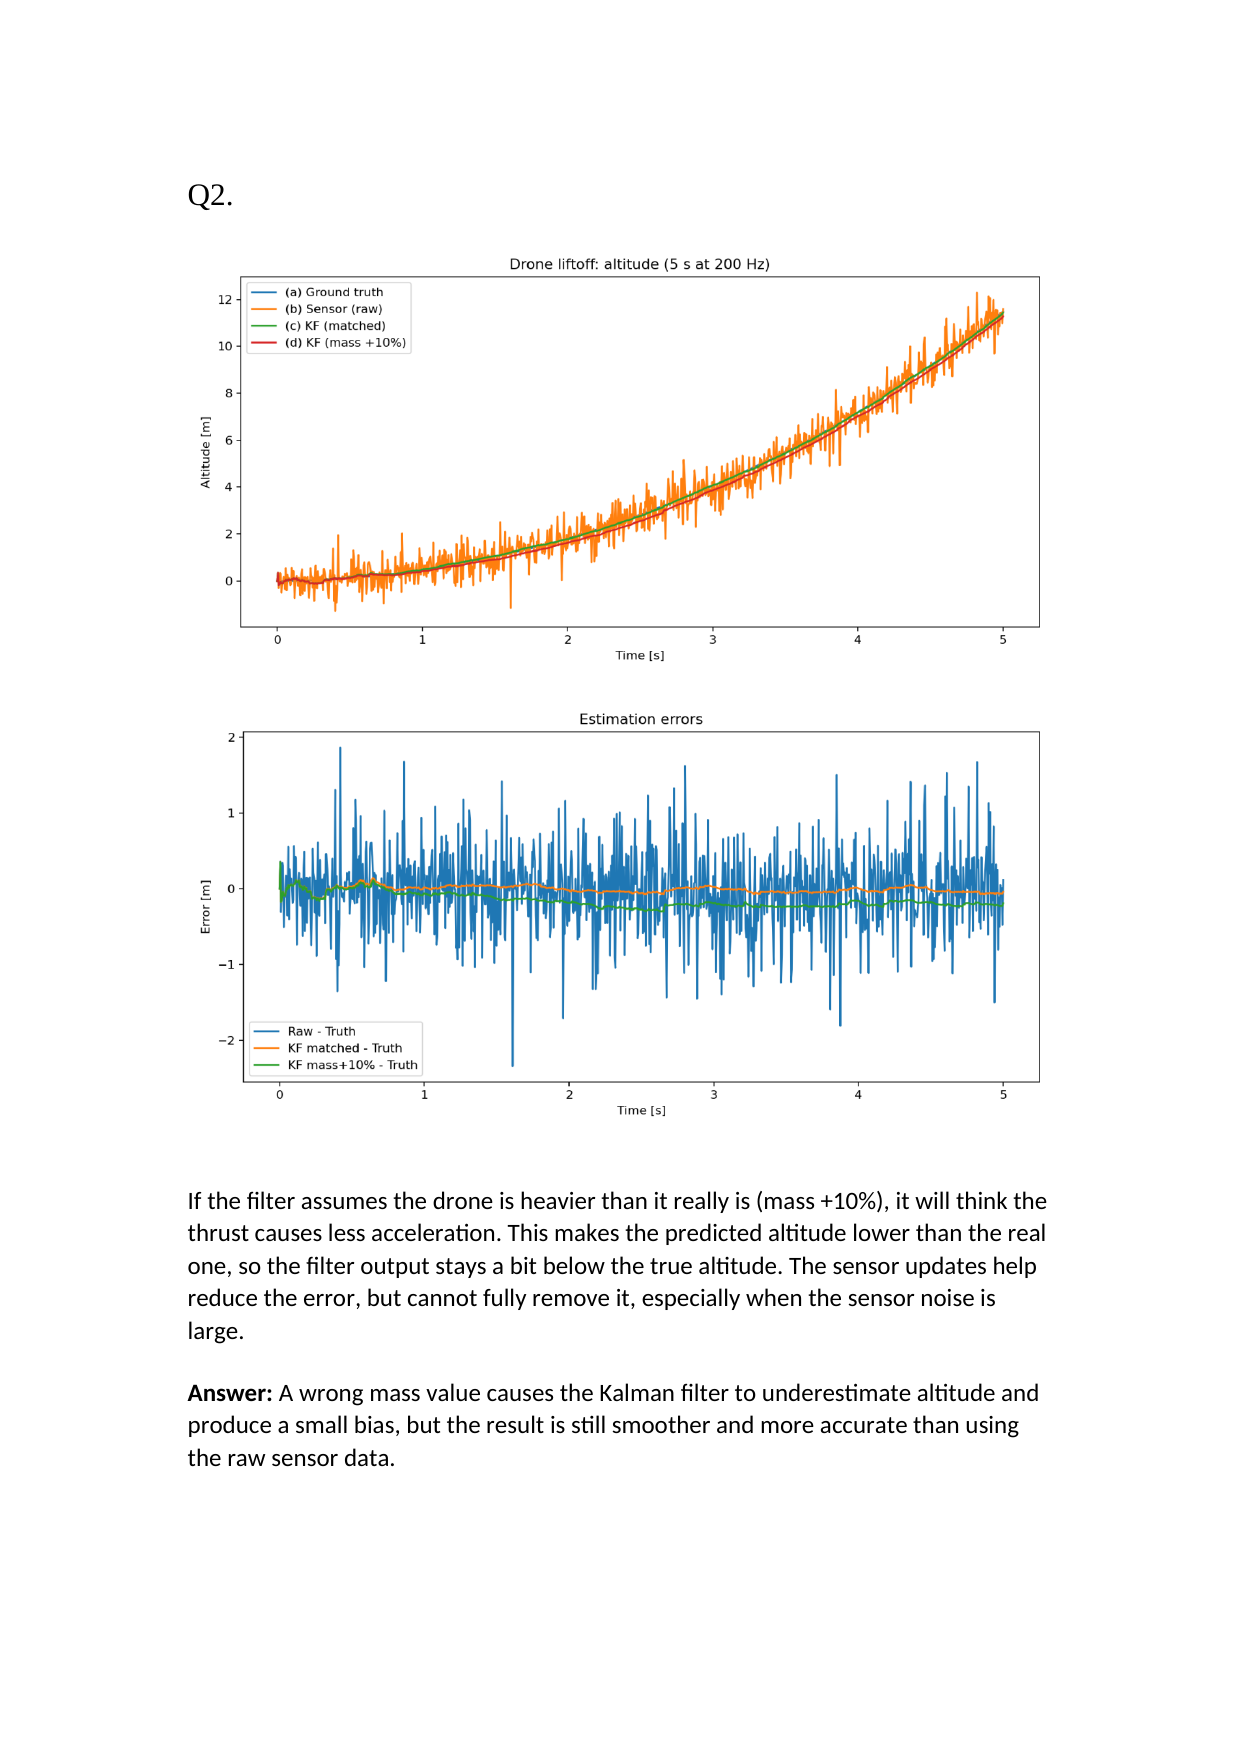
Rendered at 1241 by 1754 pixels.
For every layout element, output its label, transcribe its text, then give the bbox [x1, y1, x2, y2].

text Answer: A wrong mass value causes the Kalman filter to underestimate altitude and produce a small bias, but the result is still smoother and more accurate than using the raw sensor data. [187, 1376, 1053, 1473]
text If the filter assumes the drone is heavier than it really is (mass +10%), it will think the thrust causes less acceleration. This makes the predicted altitude lower than the real one, so the filter output stays a bit below the true altitude. The sensor updates help reduce the error, but cannot fully remove it, especially when the sensor noise is large. [187, 1184, 1053, 1347]
picture [187, 245, 1052, 677]
text Q2. [187, 162, 1053, 227]
picture [187, 700, 1052, 1132]
